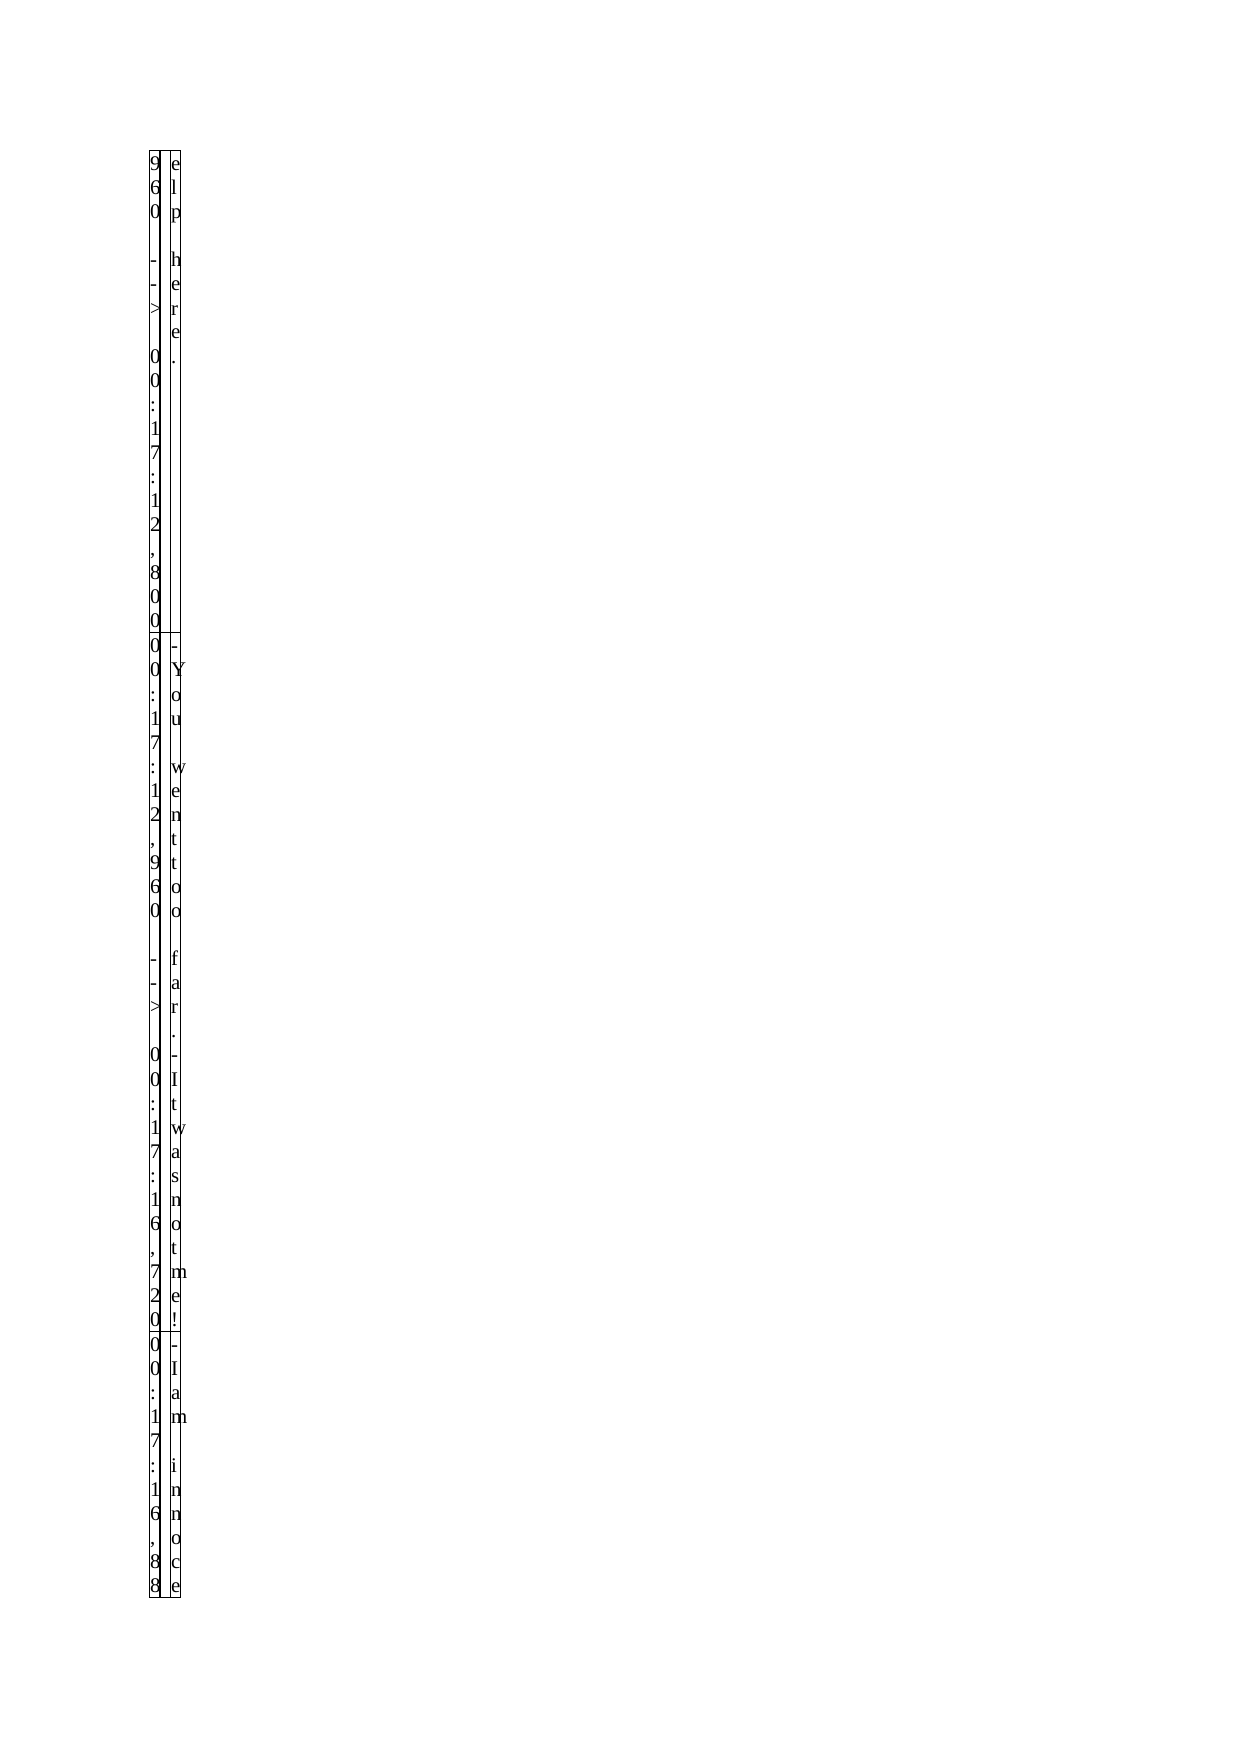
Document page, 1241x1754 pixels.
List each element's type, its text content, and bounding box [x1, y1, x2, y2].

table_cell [150, 1332, 159, 1597]
table_cell [161, 151, 170, 632]
table_cell [161, 1332, 170, 1597]
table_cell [171, 1332, 180, 1597]
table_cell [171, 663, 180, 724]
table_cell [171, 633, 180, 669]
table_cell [150, 151, 159, 632]
table_cell [161, 633, 170, 1331]
